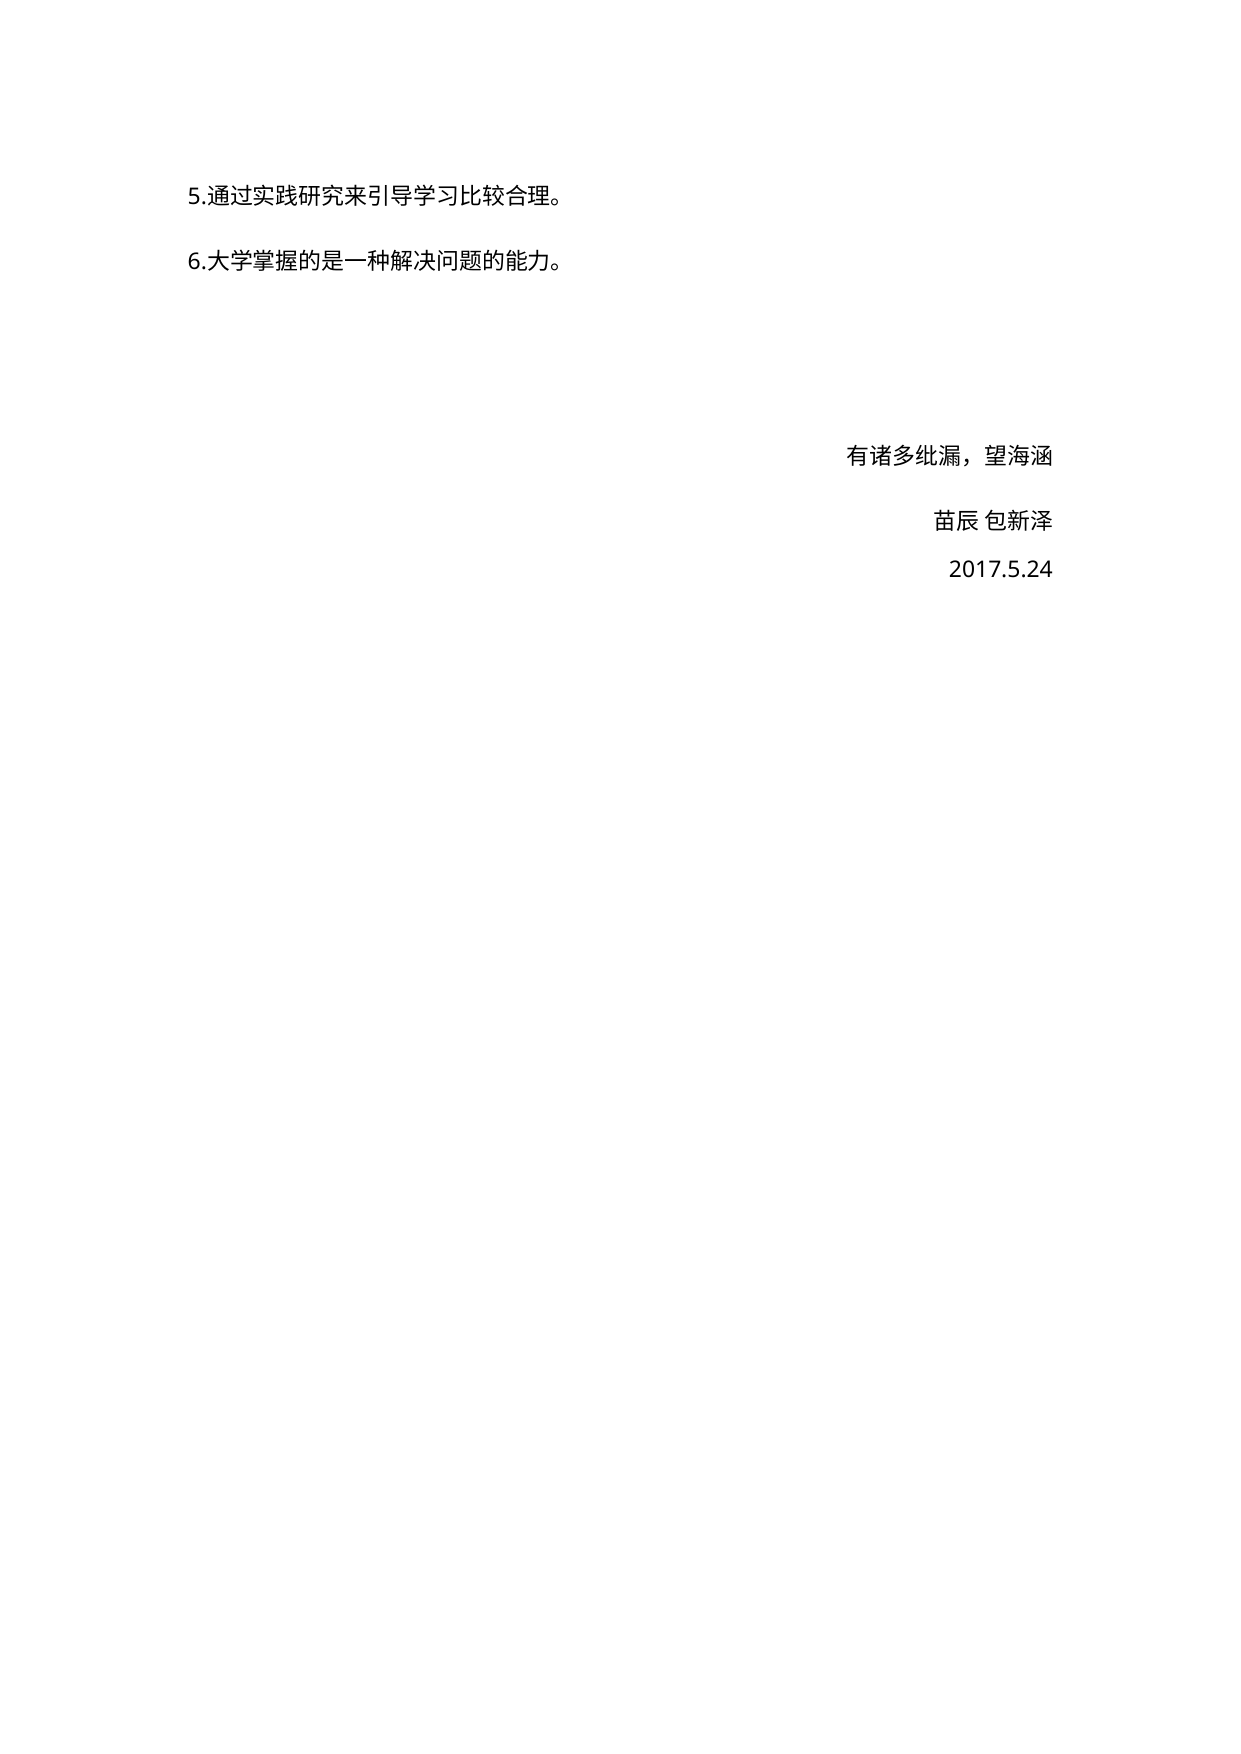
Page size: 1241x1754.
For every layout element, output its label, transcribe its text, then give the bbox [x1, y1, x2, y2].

list 大学掌握的是一种解决问题的能力。 [187, 227, 1053, 292]
list 通过实践研究来引导学习比较合理。 [187, 162, 1053, 227]
text 苗辰 包新泽 [187, 487, 1053, 552]
text 2017.5.24 [187, 552, 1053, 584]
text 有诸多纰漏，望海涵 [187, 422, 1053, 487]
